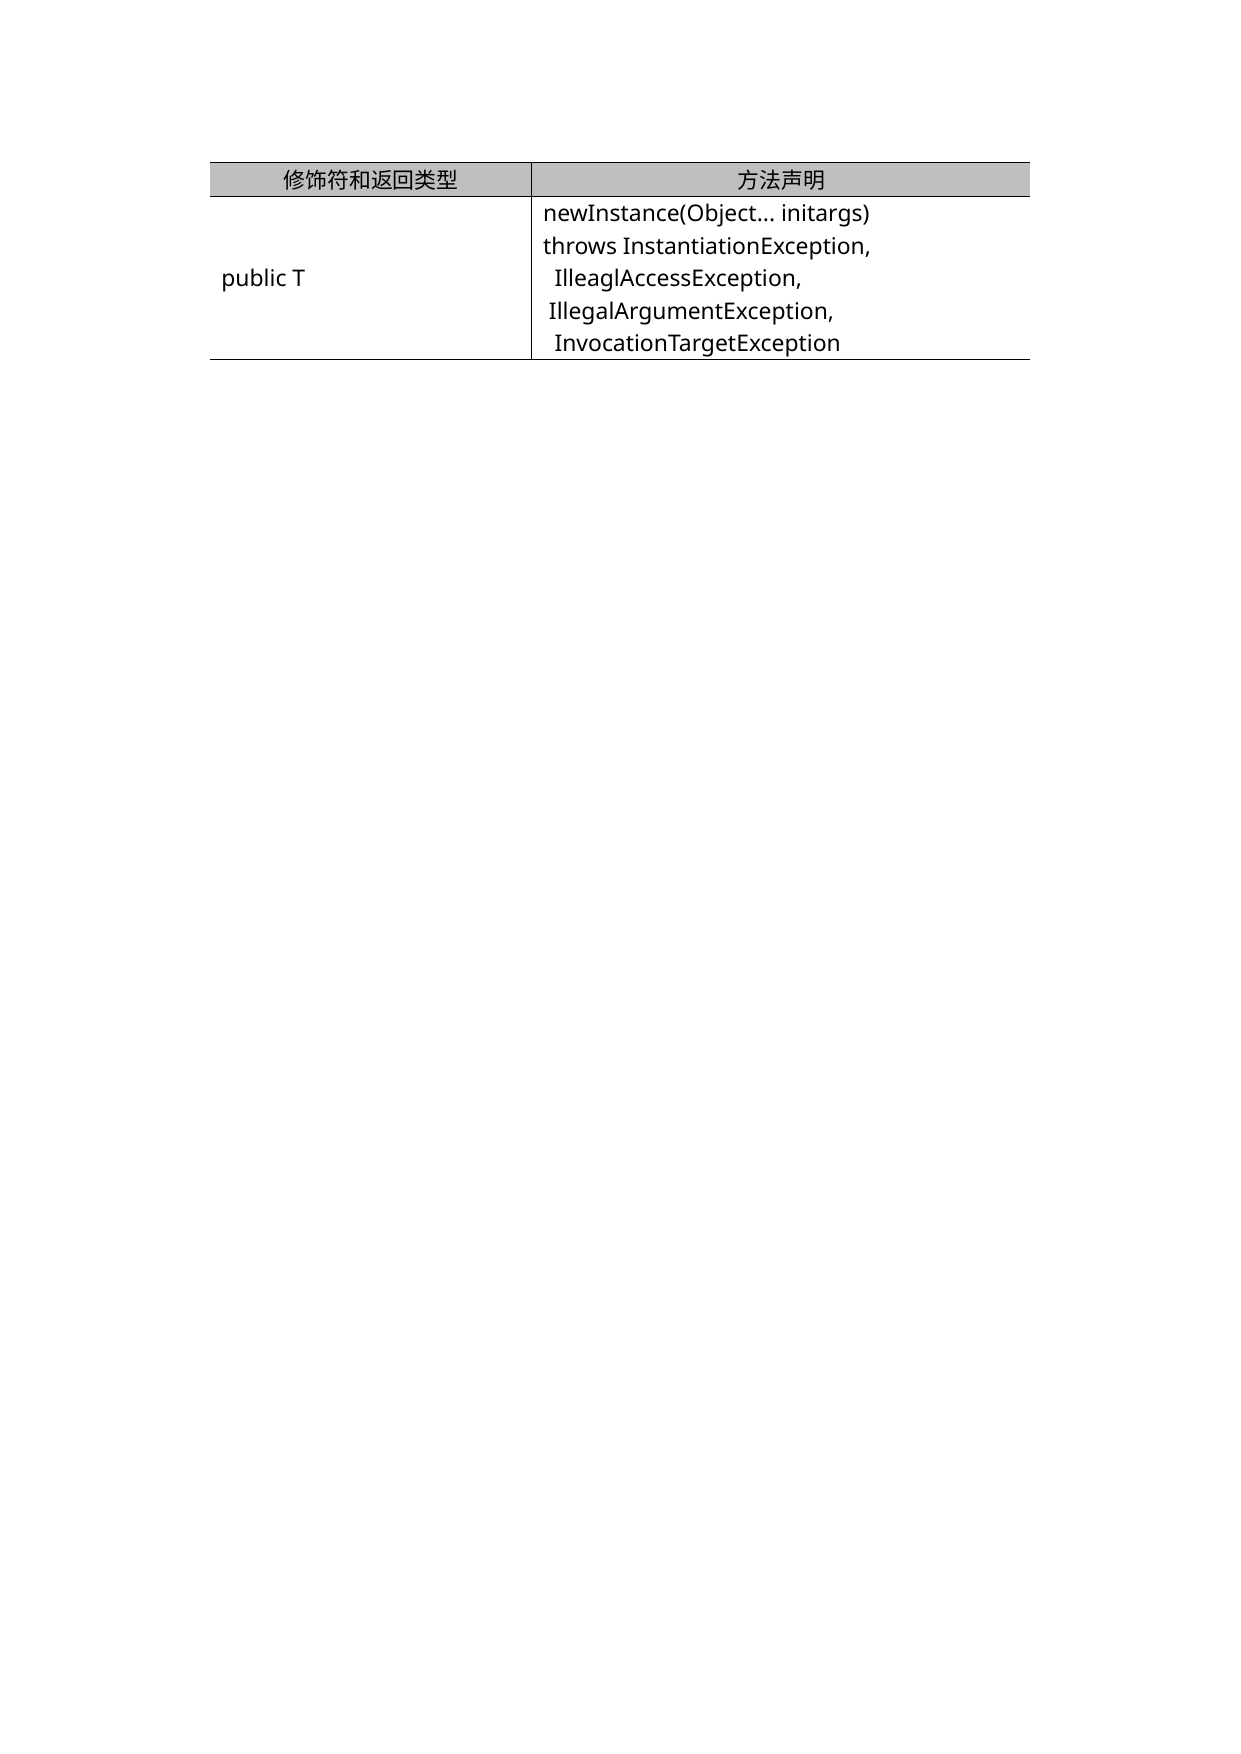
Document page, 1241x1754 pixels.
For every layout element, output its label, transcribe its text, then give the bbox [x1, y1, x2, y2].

table_cell newInstance(Object... initargs) throws InstantiationException, IlleaglAccessException, IllegalArgumentException, InvocationTargetException [532, 197, 1030, 359]
table_header 修饰符和返回类型 [210, 163, 531, 196]
table_header 方法声明 [532, 163, 1030, 196]
table_cell public T [210, 197, 531, 359]
